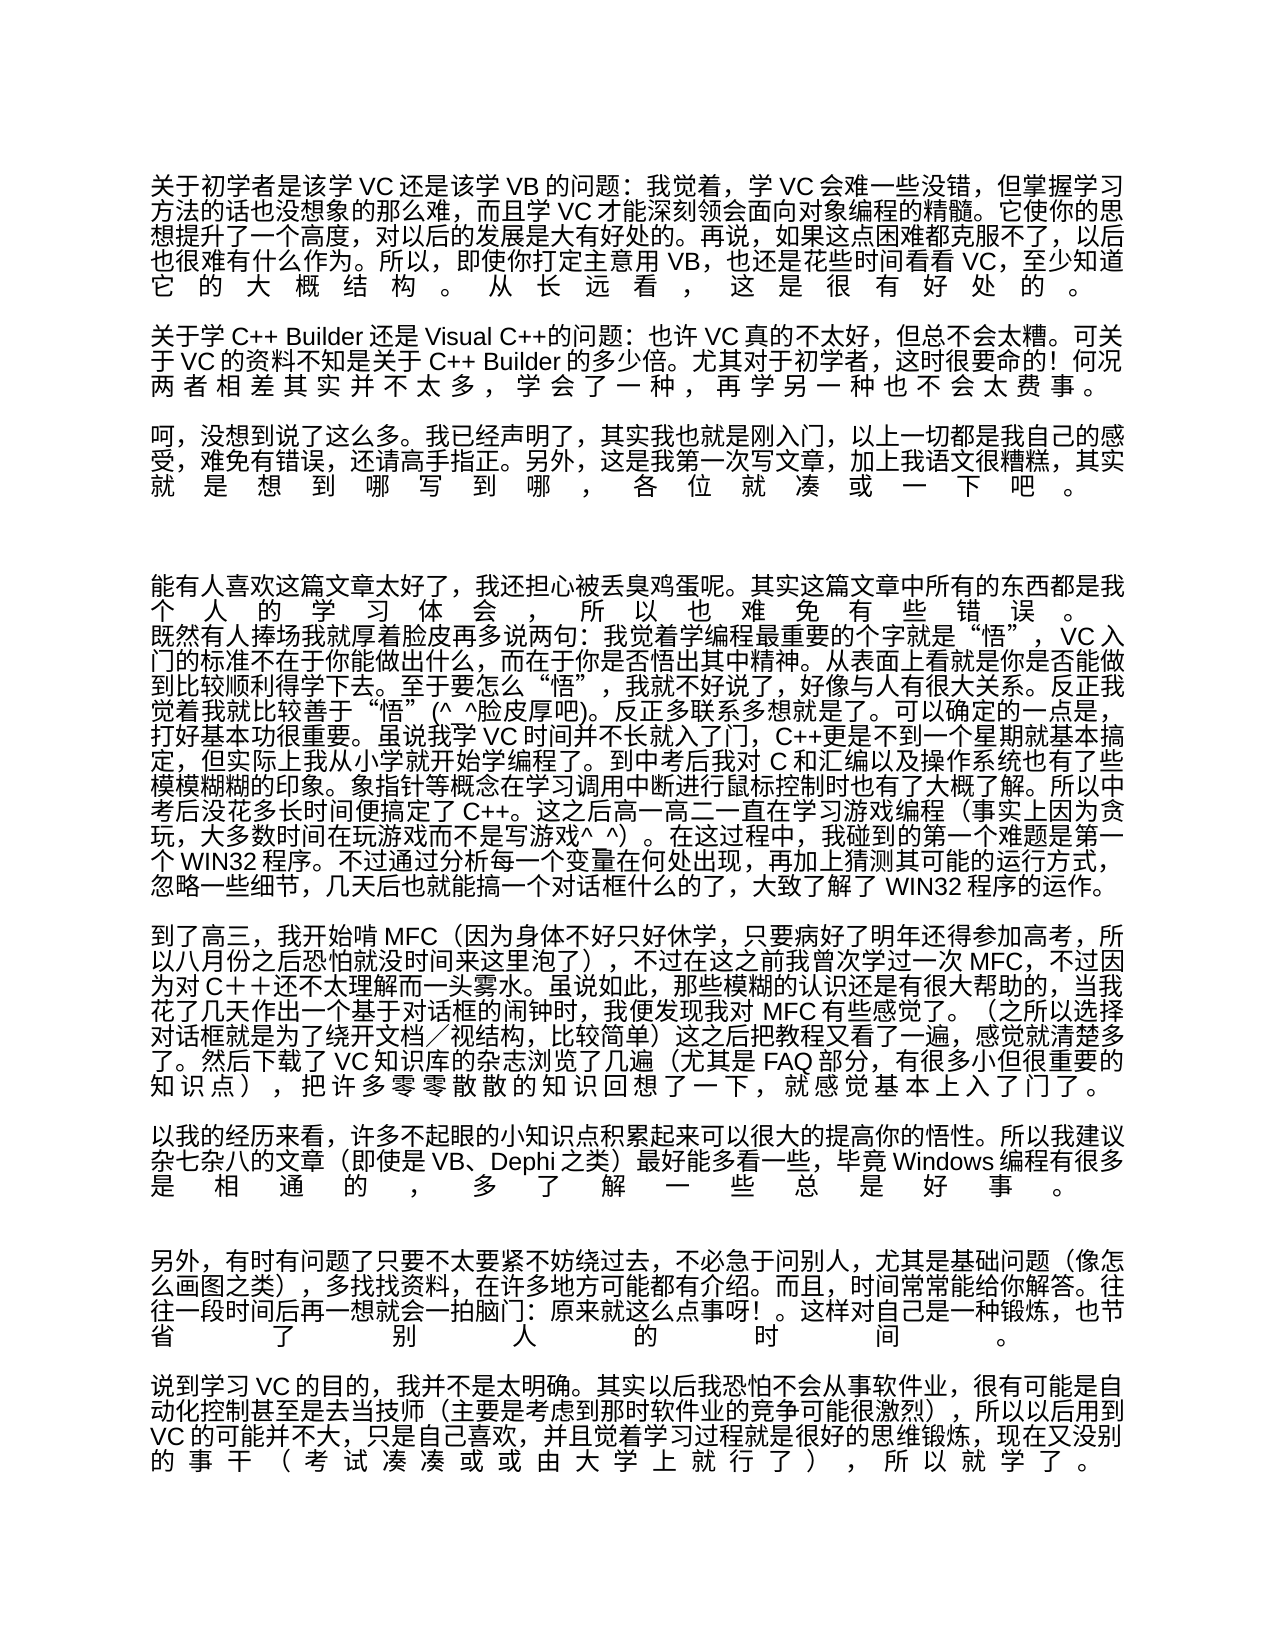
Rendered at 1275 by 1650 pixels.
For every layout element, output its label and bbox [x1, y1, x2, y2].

text [150, 150, 1125, 1500]
